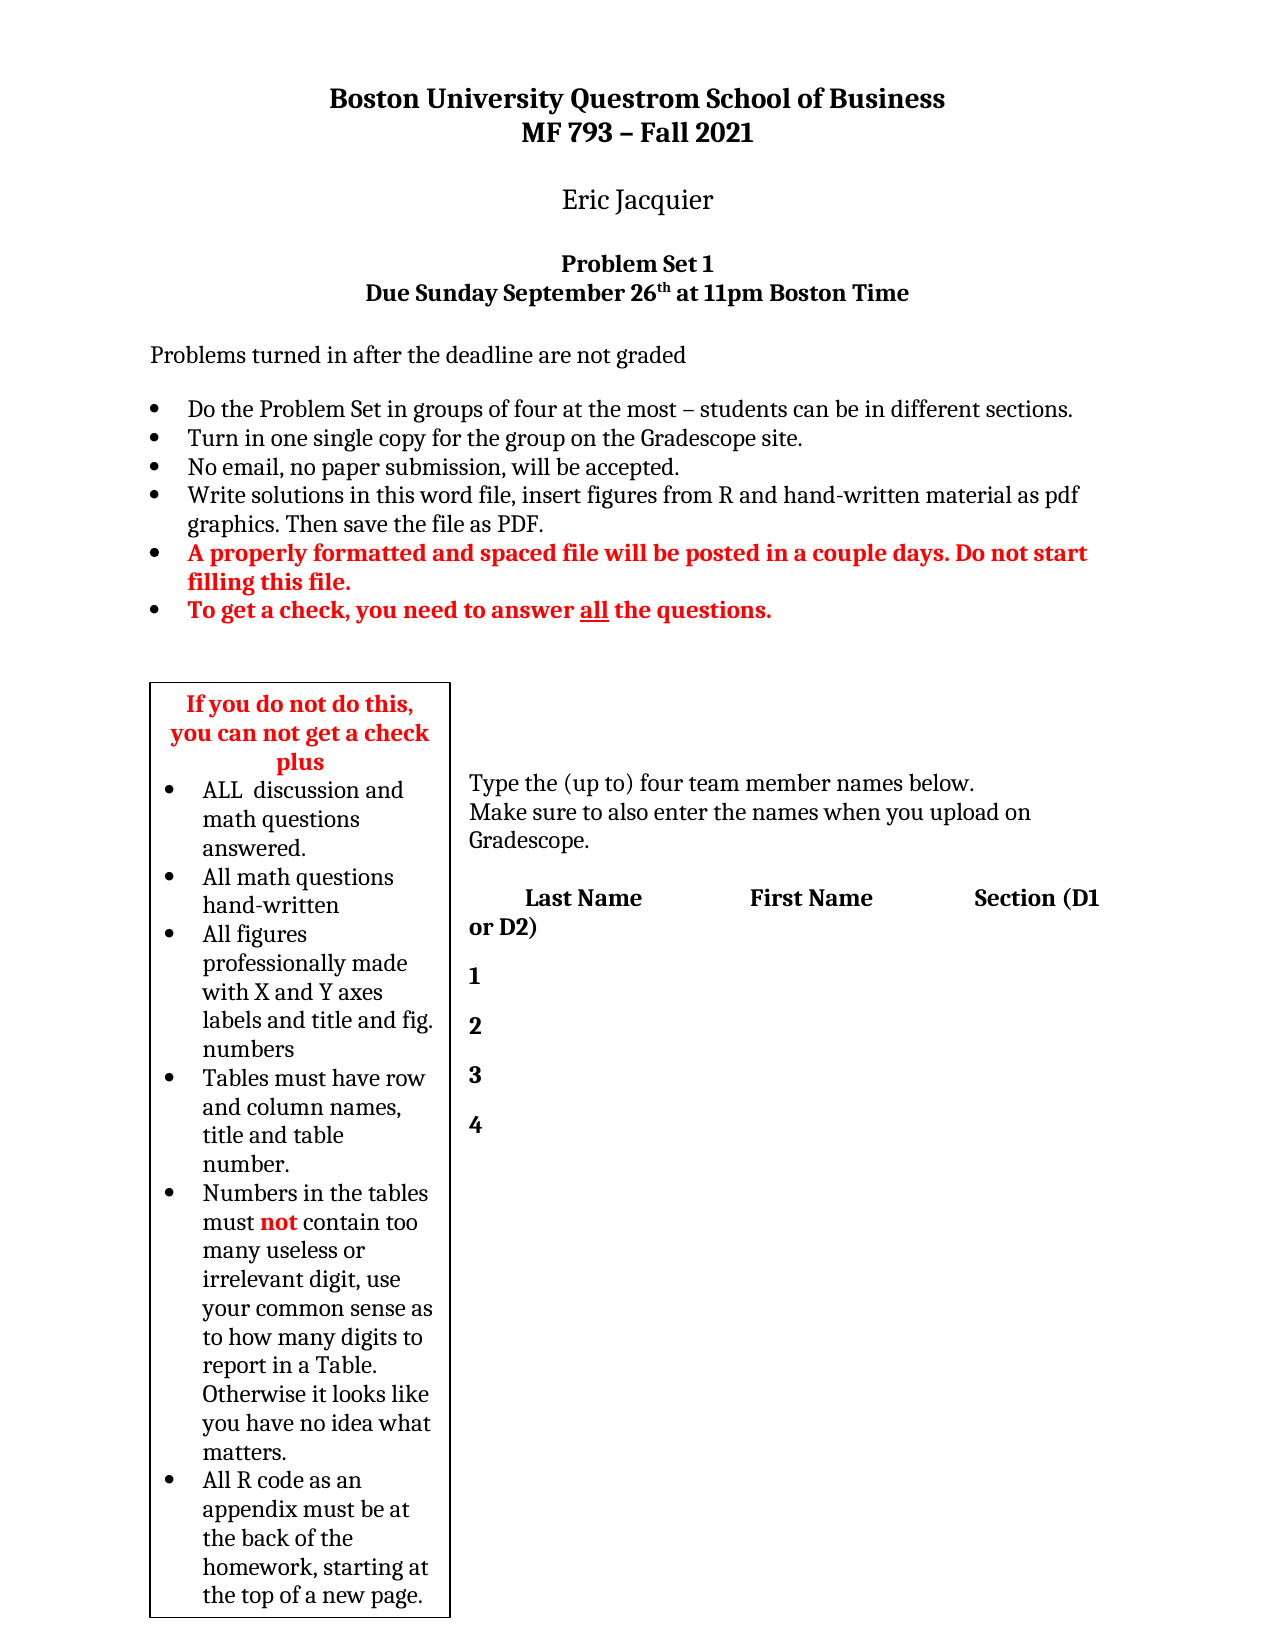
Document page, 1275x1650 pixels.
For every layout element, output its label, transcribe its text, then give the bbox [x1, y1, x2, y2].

text Last Name First Name Section (D1 or D2) [451, 884, 1125, 941]
text Type the (up to) four team member names below. [451, 769, 1125, 797]
text Boston University Questrom School of Business [150, 82, 1125, 116]
text Last Name First Name Section (D1 or D2) [151, 884, 449, 941]
list Do the Problem Set in groups of four at the most – students can be in different sections. [150, 395, 1125, 424]
list Turn in one single copy for the group on the Gradescope site. [150, 424, 1125, 452]
text 2 [451, 1012, 1125, 1040]
list No email, no paper submission, will be accepted. [150, 452, 1125, 481]
text 3 [151, 1061, 449, 1090]
list To get a check, you need to answer all the questions. [150, 596, 1125, 625]
text 1 [151, 962, 449, 991]
list A properly formatted and spaced file will be posted in a couple days. Do not start filling this file. [150, 539, 1125, 596]
text 4 [151, 1111, 449, 1139]
text Due Sunday September 26th at 11pm Boston Time [150, 279, 1125, 308]
text Make sure to also enter the names when you upload on Gradescope. [451, 797, 1125, 855]
text 2 [151, 1012, 449, 1040]
text Eric Jacquier [150, 183, 1125, 217]
text Problems turned in after the deadline are not graded [150, 341, 1125, 370]
text 1 [451, 962, 1125, 991]
text Make sure to also enter the names when you upload on Gradescope. [151, 797, 449, 855]
text 4 [451, 1111, 1125, 1139]
text Type the (up to) four team member names below. [151, 769, 449, 797]
text MF 793 – Fall 2021 [150, 116, 1125, 149]
text Problem Set 1 [150, 250, 1125, 279]
text 3 [451, 1061, 1125, 1090]
list Write solutions in this word file, insert figures from R and hand-written material as pdf graphics. Then save the file as PDF. [150, 481, 1125, 539]
